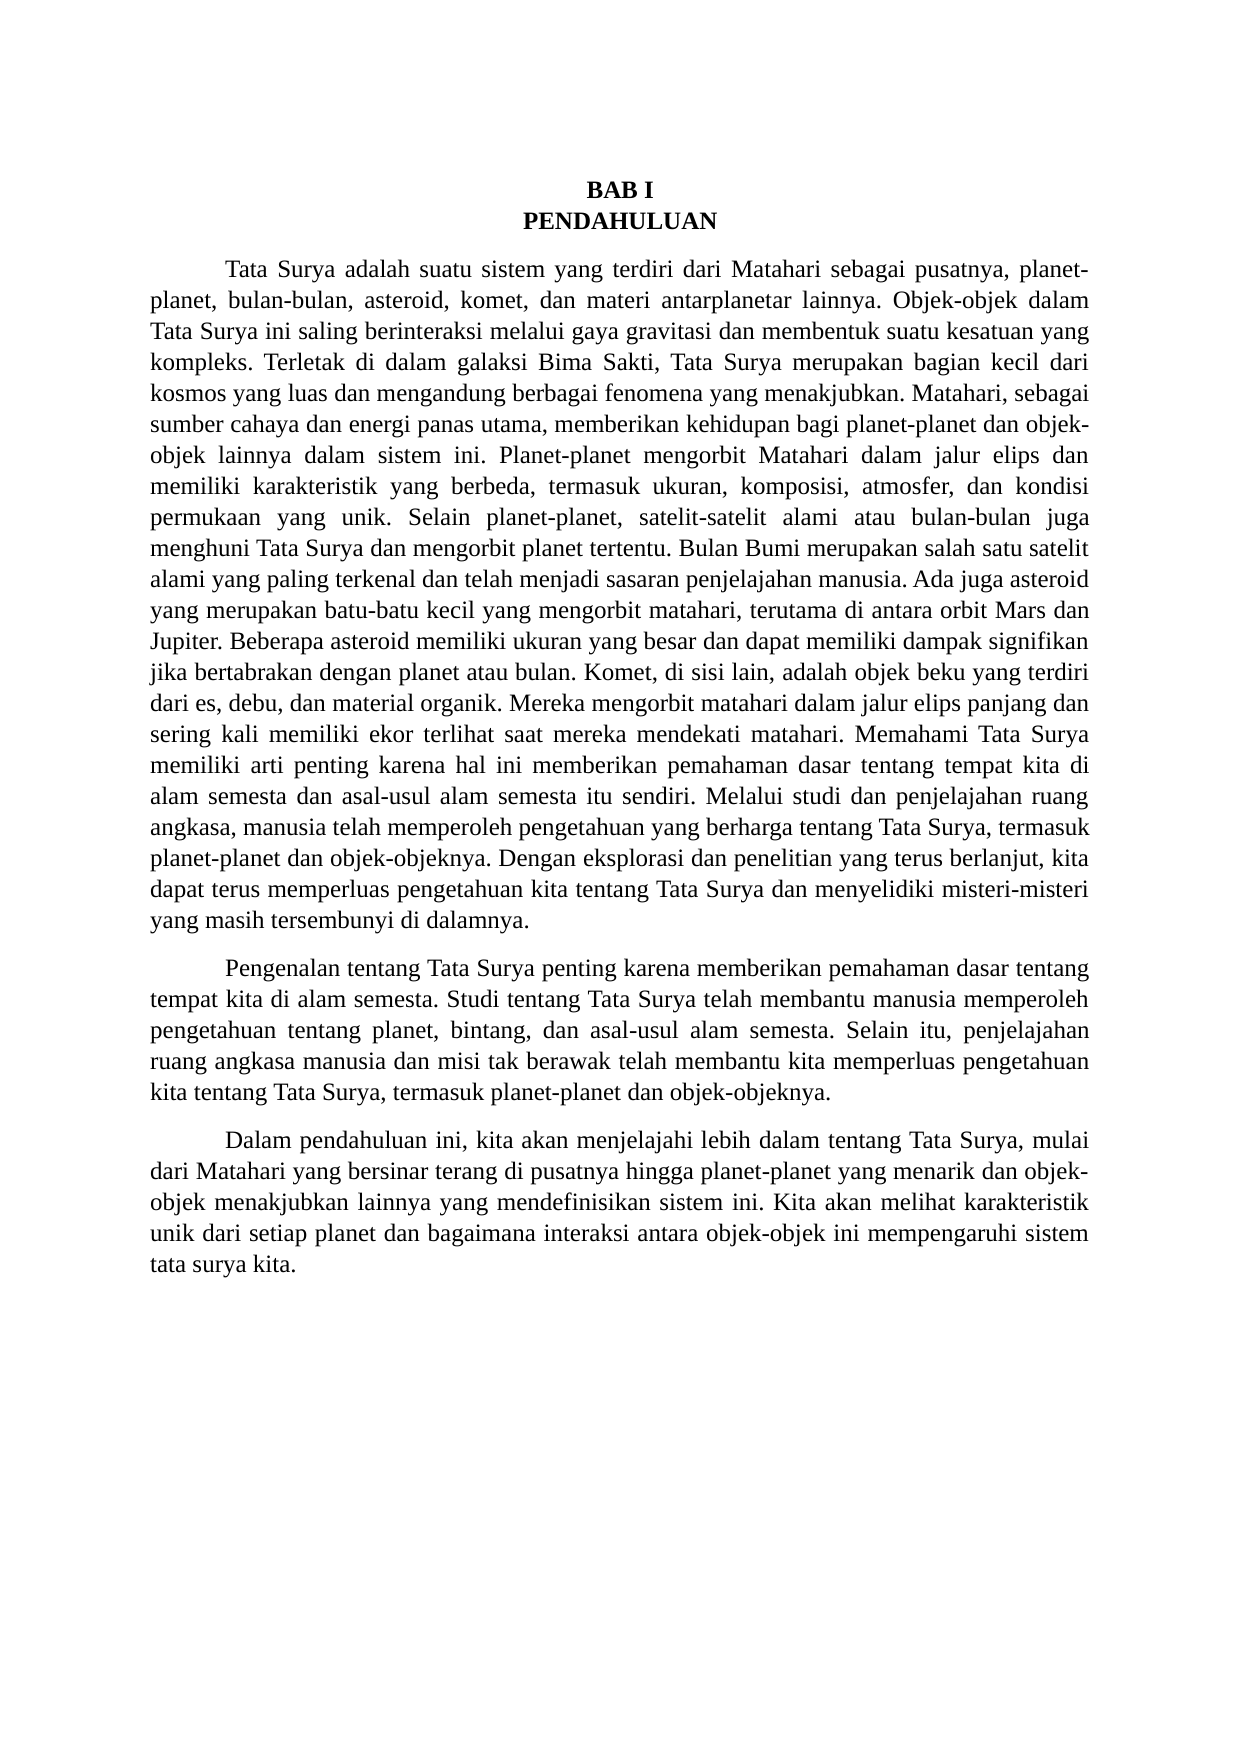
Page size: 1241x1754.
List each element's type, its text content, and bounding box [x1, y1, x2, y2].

text Dalam pendahuluan ini, kita akan menjelajahi lebih dalam tentang Tata Surya, mulai dari Matahari yang bersinar terang di pusatnya hingga planet-planet yang menarik dan objek-objek menakjubkan lainnya yang mendefinisikan sistem ini. Kita akan melihat karakteristik unik dari setiap planet dan bagaimana interaksi antara objek-objek ini mempengaruhi sistem tata surya kita. [150, 1125, 1090, 1278]
subtitle BAB I [150, 175, 1090, 204]
text PENDAHULUAN [150, 206, 1090, 235]
text Pengenalan tentang Tata Surya penting karena memberikan pemahaman dasar tentang tempat kita di alam semesta. Studi tentang Tata Surya telah membantu manusia memperoleh pengetahuan tentang planet, bintang, dan asal-usul alam semesta. Selain itu, penjelajahan ruang angkasa manusia dan misi tak berawak telah membantu kita memperluas pengetahuan kita tentang Tata Surya, termasuk planet-planet dan objek-objeknya. [150, 953, 1090, 1106]
text Tata Surya adalah suatu sistem yang terdiri dari Matahari sebagai pusatnya, planet-planet, bulan-bulan, asteroid, komet, dan materi antarplanetar lainnya. Objek-objek dalam Tata Surya ini saling berinteraksi melalui gaya gravitasi dan membentuk suatu kesatuan yang kompleks. Terletak di dalam galaksi Bima Sakti, Tata Surya merupakan bagian kecil dari kosmos yang luas dan mengandung berbagai fenomena yang menakjubkan. Matahari, sebagai sumber cahaya dan energi panas utama, memberikan kehidupan bagi planet-planet dan objek-objek lainnya dalam sistem ini. Planet-planet mengorbit Matahari dalam jalur elips dan memiliki karakteristik yang berbeda, termasuk ukuran, komposisi, atmosfer, dan kondisi permukaan yang unik. Selain planet-planet, satelit-satelit alami atau bulan-bulan juga menghuni Tata Surya dan mengorbit planet tertentu. Bulan Bumi merupakan salah satu satelit alami yang paling terkenal dan telah menjadi sasaran penjelajahan manusia. Ada juga asteroid yang merupakan batu-batu kecil yang mengorbit matahari, terutama di antara orbit Mars dan Jupiter. Beberapa asteroid memiliki ukuran yang besar dan dapat memiliki dampak signifikan jika bertabrakan dengan planet atau bulan. Komet, di sisi lain, adalah objek beku yang terdiri dari es, debu, dan material organik. Mereka mengorbit matahari dalam jalur elips panjang dan sering kali memiliki ekor terlihat saat mereka mendekati matahari. Memahami Tata Surya memiliki arti penting karena hal ini memberikan pemahaman dasar tentang tempat kita di alam semesta dan asal-usul alam semesta itu sendiri. Melalui studi dan penjelajahan ruang angkasa, manusia telah memperoleh pengetahuan yang berharga tentang Tata Surya, termasuk planet-planet dan objek-objeknya. Dengan eksplorasi dan penelitian yang terus berlanjut, kita dapat terus memperluas pengetahuan kita tentang Tata Surya dan menyelidiki misteri-misteri yang masih tersembunyi di dalamnya. [150, 254, 1090, 934]
